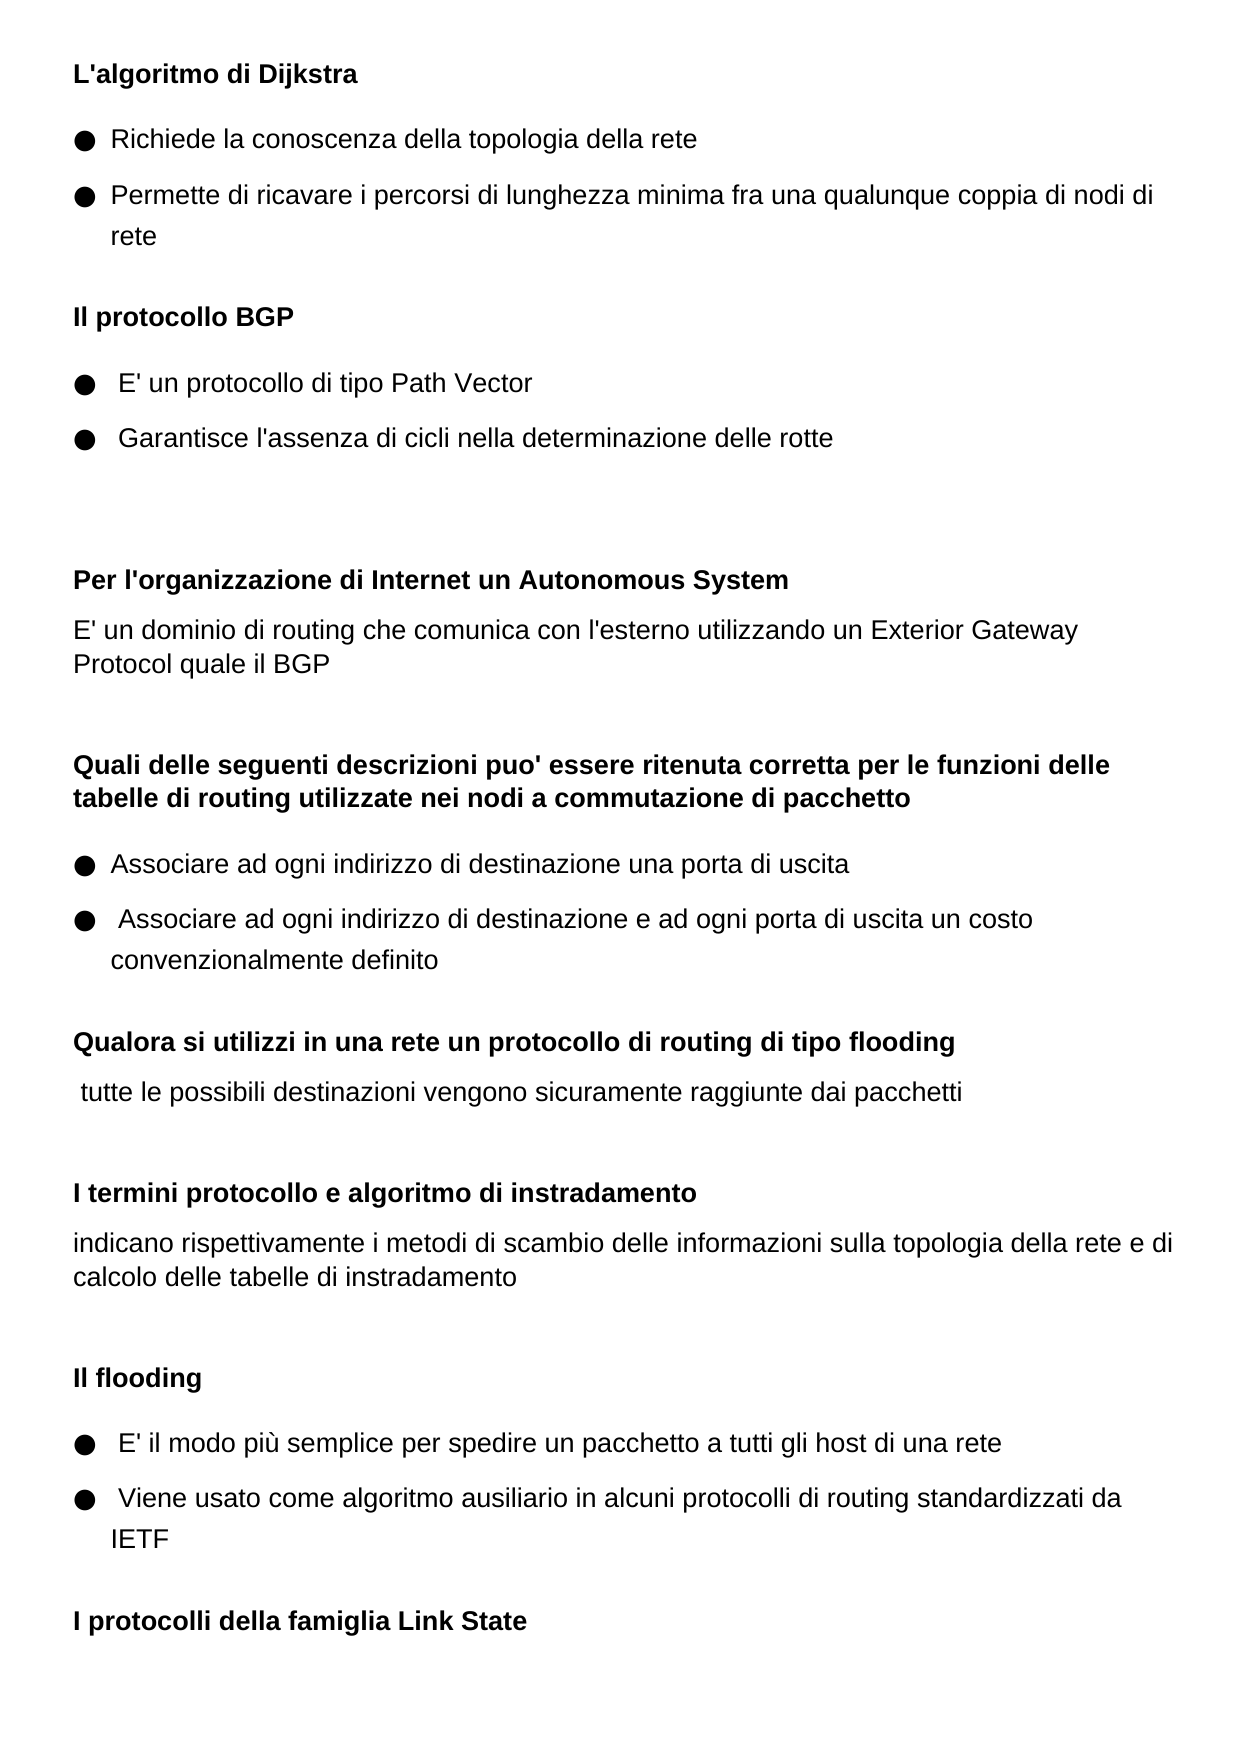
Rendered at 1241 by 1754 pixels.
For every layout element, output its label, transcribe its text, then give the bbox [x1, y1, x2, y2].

text indicano rispettivamente i metodi di scambio delle informazioni sulla topologia della rete e di calcolo delle tabelle di instradamento [73, 1227, 1178, 1292]
list Richiede la conoscenza della topologia della rete [73, 109, 1178, 164]
text Qualora si utilizzi in una rete un protocollo di routing di tipo flooding [73, 1026, 1178, 1057]
text Quali delle seguenti descrizioni puo' essere ritenuta corretta per le funzioni delle tabelle di routing utilizzate nei nodi a commutazione di pacchetto [73, 749, 1178, 814]
list E' un protocollo di tipo Path Vector [73, 352, 1178, 407]
list Associare ad ogni indirizzo di destinazione una porta di uscita [73, 833, 1178, 888]
text Per l'organizzazione di Internet un Autonomous System [73, 564, 1178, 595]
text tutte le possibili destinazioni vengono sicuramente raggiunte dai pacchetti [73, 1076, 1178, 1107]
text E' un dominio di routing che comunica con l'esterno utilizzando un Exterior Gateway Protocol quale il BGP [73, 614, 1178, 679]
list E' il modo più semplice per spedire un pacchetto a tutti gli host di una rete [73, 1412, 1178, 1468]
text Il protocollo BGP [73, 301, 1178, 333]
list Viene usato come algoritmo ausiliario in alcuni protocolli di routing standardizzati da IETF [73, 1468, 1178, 1554]
list Associare ad ogni indirizzo di destinazione e ad ogni porta di uscita un costo convenzionalmente definito [73, 888, 1178, 975]
list Permette di ricavare i percorsi di lunghezza minima fra una qualunque coppia di nodi di rete [73, 164, 1178, 251]
text I termini protocollo e algoritmo di instradamento [73, 1177, 1178, 1208]
text Il flooding [73, 1362, 1178, 1393]
text L'algoritmo di Dijkstra [73, 58, 1178, 89]
list Garantisce l'assenza di cicli nella determinazione delle rotte [73, 407, 1178, 463]
text I protocolli della famiglia Link State [73, 1605, 1178, 1636]
